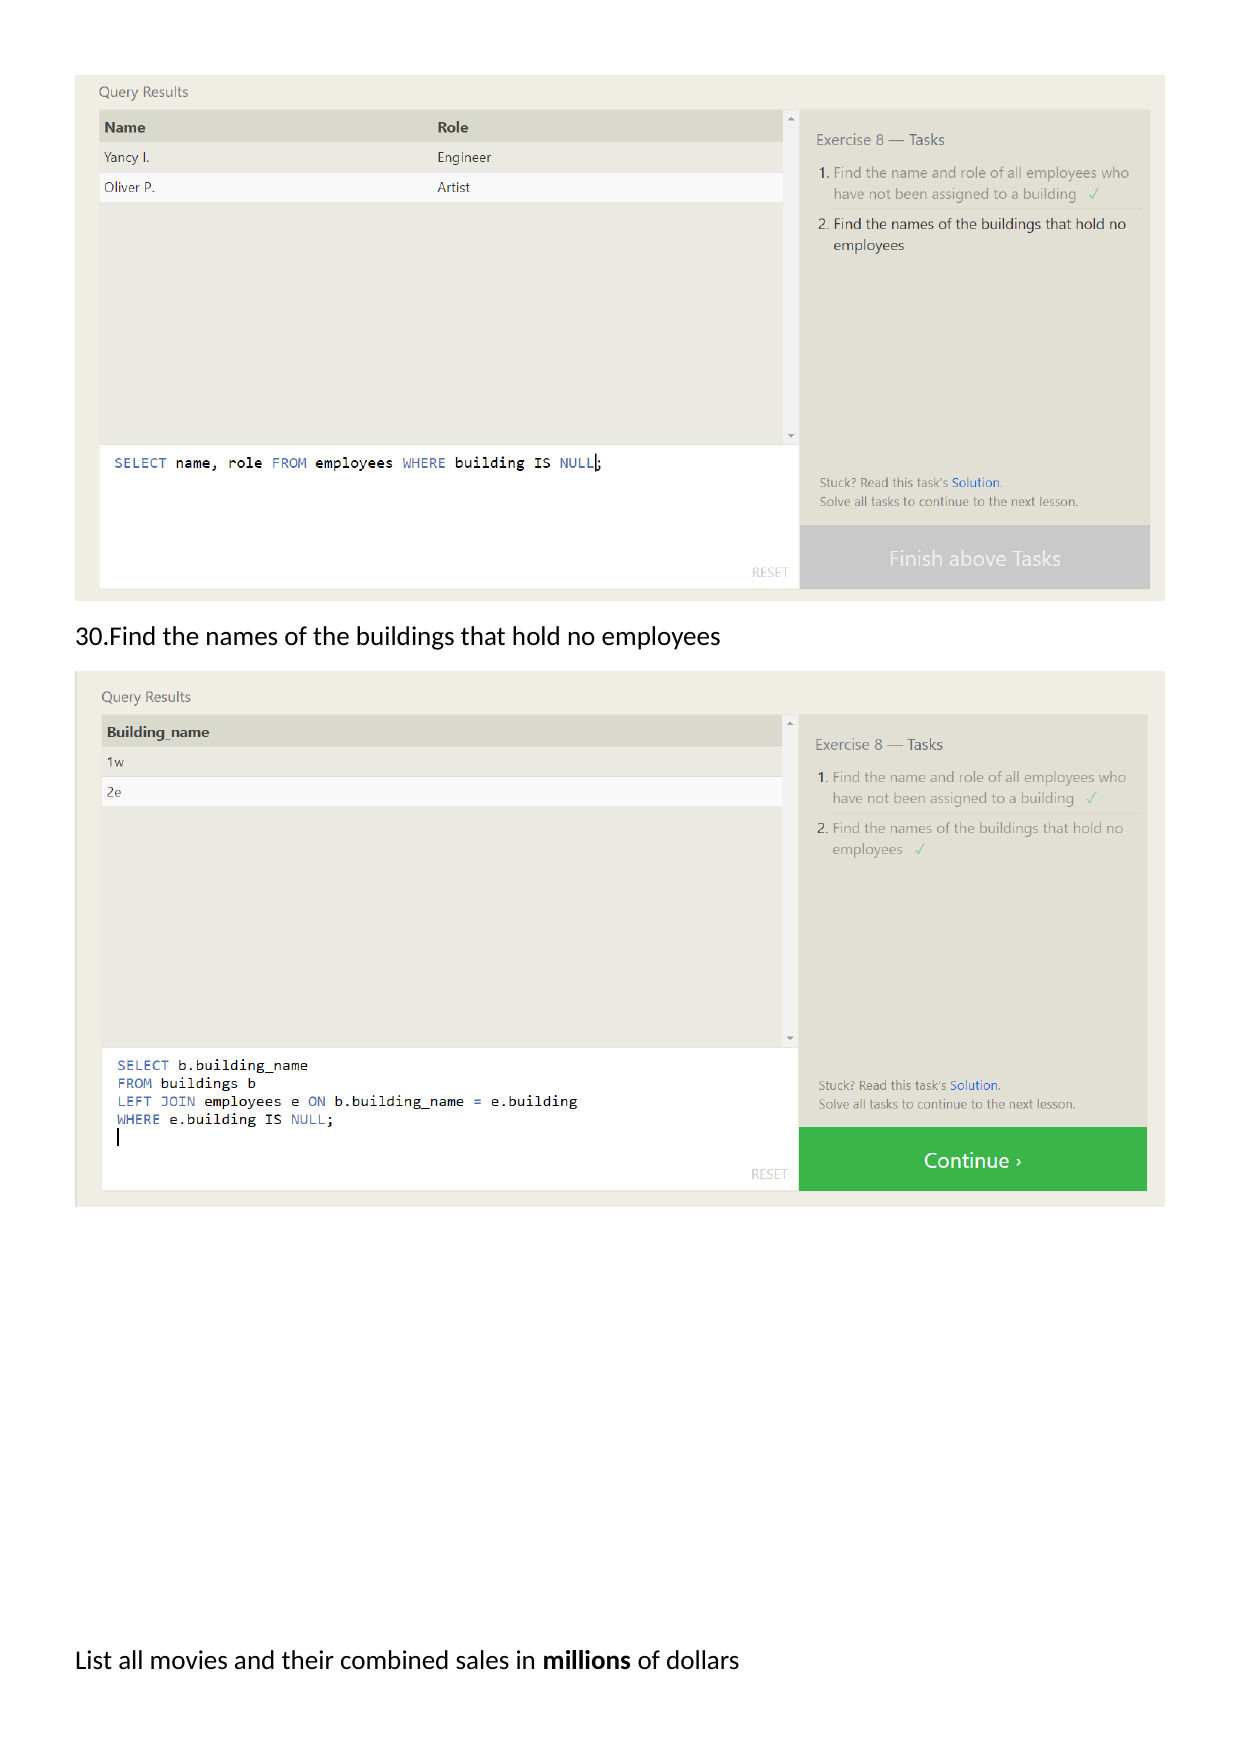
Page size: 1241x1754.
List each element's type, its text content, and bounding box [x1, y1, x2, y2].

picture [75, 75, 1166, 601]
text 30.Find the names of the buildings that hold no employees [75, 619, 1165, 652]
text List all movies and their combined sales in millions of dollars [75, 1643, 1165, 1676]
picture [75, 671, 1166, 1207]
